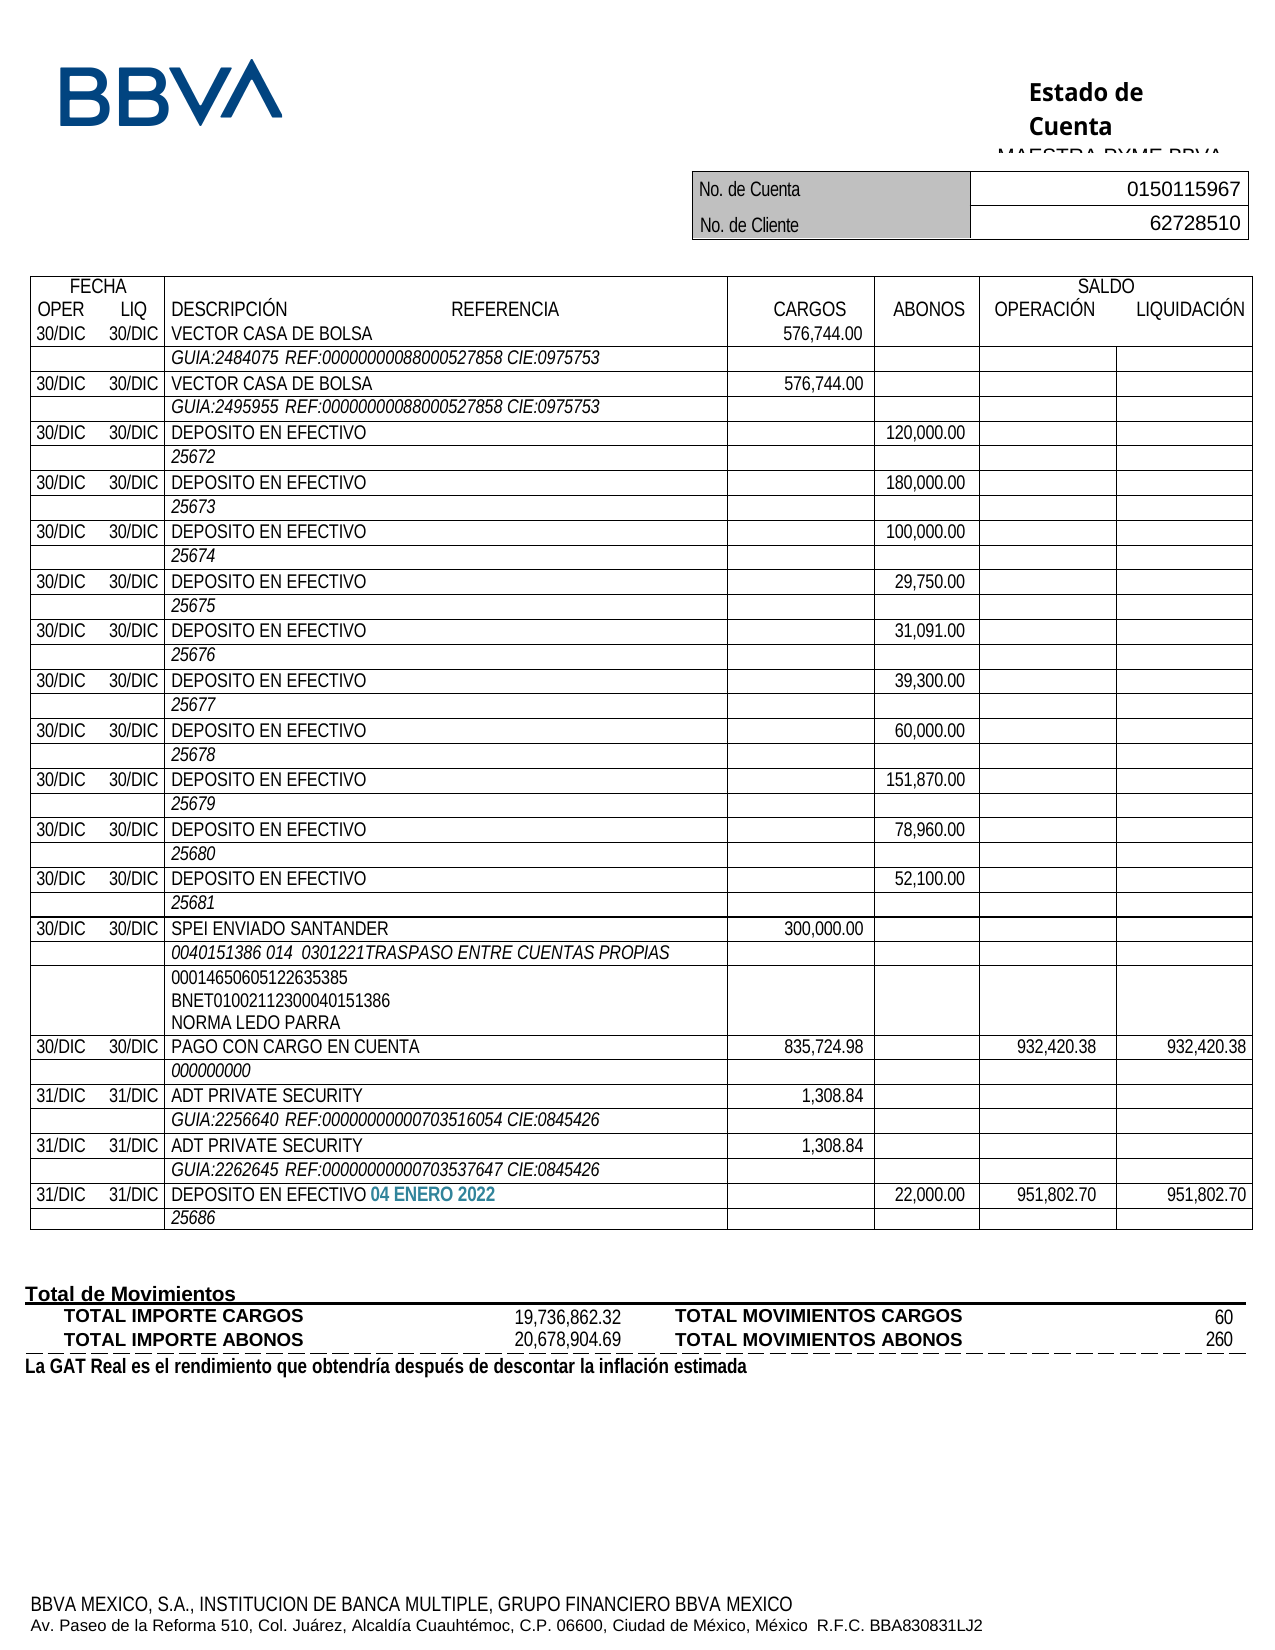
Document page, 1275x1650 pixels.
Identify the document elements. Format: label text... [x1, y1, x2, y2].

table_cell [31, 1209, 164, 1229]
table_cell [980, 620, 1116, 644]
table_cell [980, 1109, 1116, 1133]
table_cell [728, 1159, 874, 1183]
table_header CARGOS 576,744.00 [728, 277, 874, 346]
table_cell [31, 546, 164, 569]
table_cell [980, 372, 1116, 396]
table_cell DEPOSITO EN EFECTIVO [165, 620, 727, 644]
table_cell [31, 446, 164, 470]
table_cell 30/DIC 30/DIC [31, 719, 164, 743]
table_cell [875, 843, 979, 867]
table_cell [31, 1109, 164, 1133]
table_cell 120,000.00 [875, 422, 979, 445]
table_cell [875, 794, 979, 817]
table_cell 1,308.84 [728, 1085, 874, 1108]
table_cell GUIA:2484075 REF:00000000088000527858 CIE:0975753 [165, 347, 727, 371]
table_cell DEPOSITO EN EFECTIVO [165, 719, 727, 743]
table_cell [31, 694, 164, 718]
table_cell [980, 570, 1116, 594]
table_cell [1117, 818, 1252, 842]
table_cell [1117, 372, 1252, 396]
table_cell DEPOSITO EN EFECTIVO [165, 570, 727, 594]
table_cell [980, 966, 1116, 1035]
table_cell [728, 397, 874, 421]
table_cell [1117, 1109, 1252, 1133]
table_cell [875, 645, 979, 668]
table_cell [980, 893, 1116, 916]
table_cell [875, 1109, 979, 1133]
table_cell 576,744.00 [728, 372, 874, 396]
table_cell [1117, 744, 1252, 768]
table_cell 25674 [165, 546, 727, 569]
table_cell DEPOSITO EN EFECTIVO [165, 422, 727, 445]
table_cell [875, 918, 979, 941]
table_cell [1117, 670, 1252, 693]
table_cell [980, 645, 1116, 668]
table_cell [728, 471, 874, 495]
table_cell [728, 546, 874, 569]
table_cell [728, 645, 874, 668]
table_cell [875, 372, 979, 396]
table_cell 100,000.00 [875, 521, 979, 544]
table_cell [1117, 645, 1252, 668]
table_cell [1117, 1209, 1252, 1229]
table_cell [728, 570, 874, 594]
table_cell [1117, 1060, 1252, 1083]
table_cell 31,091.00 [875, 620, 979, 644]
table_cell [728, 1060, 874, 1083]
table_cell 300,000.00 [728, 918, 874, 941]
table_cell ADT PRIVATE SECURITY [165, 1134, 727, 1158]
table_cell [875, 744, 979, 768]
table_header 60 [1084, 1308, 1247, 1331]
table_header TOTAL IMPORTE CARGOS [26, 1308, 408, 1331]
table_cell DEPOSITO EN EFECTIVO [165, 868, 727, 892]
table_cell [728, 794, 874, 817]
table_cell [728, 694, 874, 718]
table_cell [1117, 868, 1252, 892]
table_cell [31, 942, 164, 965]
table_cell 25678 [165, 744, 727, 768]
table_cell [728, 1109, 874, 1133]
table_cell 951,802.70 [980, 1184, 1116, 1207]
table_header ABONOS [875, 277, 979, 346]
table_cell [1117, 918, 1252, 941]
table_cell [1117, 422, 1252, 445]
table_cell 25679 [165, 794, 727, 817]
table_cell GUIA:2256640 REF:00000000000703516054 CIE:0845426 [165, 1109, 727, 1133]
table_cell 30/DIC 30/DIC [31, 868, 164, 892]
table_cell [1117, 942, 1252, 965]
table_cell [1117, 397, 1252, 421]
table_cell TOTAL IMPORTE ABONOS [26, 1331, 408, 1353]
table_cell [875, 966, 979, 1035]
table_cell [875, 1085, 979, 1108]
table_cell [980, 397, 1116, 421]
table_cell [1117, 1159, 1252, 1183]
table_cell 78,960.00 [875, 818, 979, 842]
table_cell 25676 [165, 645, 727, 668]
table_cell [1117, 471, 1252, 495]
table_cell [728, 719, 874, 743]
table_cell [875, 546, 979, 569]
table_header TOTAL MOVIMIENTOS CARGOS [648, 1308, 1084, 1331]
table_cell [728, 446, 874, 470]
table_cell [728, 1184, 874, 1207]
table_cell [980, 769, 1116, 792]
table_cell 1,308.84 [728, 1134, 874, 1158]
table_cell [31, 893, 164, 916]
table_cell 180,000.00 [875, 471, 979, 495]
table_cell DEPOSITO EN EFECTIVO [165, 670, 727, 693]
table_cell 29,750.00 [875, 570, 979, 594]
table_cell [875, 1134, 979, 1158]
table_cell [728, 347, 874, 371]
table_cell [1117, 595, 1252, 619]
table_cell [1117, 694, 1252, 718]
table_cell [875, 397, 979, 421]
table_cell [980, 694, 1116, 718]
table_cell [980, 347, 1116, 371]
table_cell [728, 818, 874, 842]
table_cell 00014650605122635385 BNET01002112300040151386 NORMA LEDO PARRA [165, 966, 727, 1035]
table_cell [980, 744, 1116, 768]
table_cell DEPOSITO EN EFECTIVO [165, 818, 727, 842]
table_cell [875, 893, 979, 916]
table_cell [728, 966, 874, 1035]
table_cell 260 [1084, 1331, 1247, 1353]
table_cell [875, 942, 979, 965]
table_cell [31, 645, 164, 668]
table_cell [1117, 546, 1252, 569]
table_cell [875, 595, 979, 619]
table_header No. de Cuenta No. de Cliente [693, 172, 970, 238]
table_cell [31, 1159, 164, 1183]
table_header DESCRIPCIÓN REFERENCIA VECTOR CASA DE BOLSA [165, 277, 727, 346]
table_cell 31/DIC 31/DIC [31, 1085, 164, 1108]
table_cell 22,000.00 [875, 1184, 979, 1207]
table_cell [1117, 966, 1252, 1035]
table_cell 25675 [165, 595, 727, 619]
table_cell [980, 843, 1116, 867]
table_cell [728, 868, 874, 892]
table_cell [980, 942, 1116, 965]
table_cell [1117, 496, 1252, 520]
table_cell ADT PRIVATE SECURITY [165, 1085, 727, 1108]
table_cell DEPOSITO EN EFECTIVO [165, 471, 727, 495]
table_cell [875, 347, 979, 371]
table_cell 25686 [165, 1209, 727, 1229]
table_cell [31, 496, 164, 520]
table_cell 30/DIC 30/DIC [31, 471, 164, 495]
table_cell [980, 595, 1116, 619]
table_cell [31, 397, 164, 421]
table_cell [1117, 347, 1252, 371]
table_cell [728, 1209, 874, 1229]
table_cell DEPOSITO EN EFECTIVO [165, 769, 727, 792]
table_cell [980, 794, 1116, 817]
table_cell [31, 595, 164, 619]
table_cell [728, 893, 874, 916]
table_cell 25677 [165, 694, 727, 718]
table_cell 25681 [165, 893, 727, 916]
table_cell [875, 1036, 979, 1059]
table_cell 25673 [165, 496, 727, 520]
table_cell VECTOR CASA DE BOLSA [165, 372, 727, 396]
table_cell 0040151386 014 0301221TRASPASO ENTRE CUENTAS PROPIAS [165, 942, 727, 965]
table_cell 25680 [165, 843, 727, 867]
table_cell [31, 744, 164, 768]
table_cell [980, 868, 1116, 892]
table_cell 30/DIC 30/DIC [31, 918, 164, 941]
table_cell [31, 347, 164, 371]
table_header SALDO OPERACIÓN LIQUIDACIÓN [980, 277, 1252, 346]
table_cell 932,420.38 [1117, 1036, 1252, 1059]
table_cell [31, 794, 164, 817]
table_cell [1117, 620, 1252, 644]
table_cell 30/DIC 30/DIC [31, 818, 164, 842]
table_cell [1117, 719, 1252, 743]
table_cell 000000000 [165, 1060, 727, 1083]
table_cell [875, 1209, 979, 1229]
table_cell [1117, 769, 1252, 792]
table_cell [1117, 1134, 1252, 1158]
table_cell 52,100.00 [875, 868, 979, 892]
table_cell [1117, 893, 1252, 916]
table_cell [980, 1134, 1116, 1158]
table_cell [980, 471, 1116, 495]
table_cell [980, 1085, 1116, 1108]
table_cell DEPOSITO EN EFECTIVO [165, 521, 727, 544]
table_cell [875, 1060, 979, 1083]
table_cell [31, 843, 164, 867]
table_cell [980, 719, 1116, 743]
table_cell [980, 1060, 1116, 1083]
table_cell [31, 966, 164, 1035]
table_cell 151,870.00 [875, 769, 979, 792]
table_cell [728, 496, 874, 520]
table_cell [980, 446, 1116, 470]
table_header 0150115967 [971, 172, 1248, 204]
table_cell [875, 446, 979, 470]
table_cell 30/DIC 30/DIC [31, 1036, 164, 1059]
table_cell [980, 546, 1116, 569]
table_cell [980, 818, 1116, 842]
table_cell [875, 496, 979, 520]
table_cell 62728510 [971, 206, 1248, 238]
table_cell [875, 694, 979, 718]
table_cell [980, 918, 1116, 941]
table_cell GUIA:2495955 REF:00000000088000527858 CIE:0975753 [165, 397, 727, 421]
table_cell SPEI ENVIADO SANTANDER [165, 918, 727, 941]
table_cell 30/DIC 30/DIC [31, 372, 164, 396]
picture [60, 59, 283, 126]
table_cell TOTAL MOVIMIENTOS ABONOS [648, 1331, 1084, 1353]
table_cell [728, 422, 874, 445]
table_cell [728, 595, 874, 619]
table_cell PAGO CON CARGO EN CUENTA [165, 1036, 727, 1059]
table_cell 60,000.00 [875, 719, 979, 743]
table_cell 20,678,904.69 [408, 1331, 648, 1353]
table_cell [31, 1060, 164, 1083]
table_cell 31/DIC 31/DIC [31, 1134, 164, 1158]
text Total de Movimientos [25, 1281, 1275, 1305]
table_cell [1117, 1085, 1252, 1108]
table_cell 39,300.00 [875, 670, 979, 693]
table_header 19,736,862.32 [408, 1308, 648, 1331]
table_cell [728, 620, 874, 644]
table_cell [980, 1209, 1116, 1229]
table_cell [728, 843, 874, 867]
table_cell 25672 [165, 446, 727, 470]
table_cell 30/DIC 30/DIC [31, 769, 164, 792]
table_cell [728, 521, 874, 544]
table_cell [728, 942, 874, 965]
table_cell [875, 1159, 979, 1183]
table_cell [728, 769, 874, 792]
table_cell [980, 422, 1116, 445]
table_cell [980, 521, 1116, 544]
table_cell [980, 1159, 1116, 1183]
table_cell DEPOSITO EN EFECTIVO 04 ENERO 2022 [165, 1184, 727, 1207]
table_cell 30/DIC 30/DIC [31, 521, 164, 544]
table_cell 30/DIC 30/DIC [31, 570, 164, 594]
table_cell 932,420.38 [980, 1036, 1116, 1059]
table_cell [1117, 794, 1252, 817]
table_header FECHA OPER LIQ 30/DIC 30/DIC [31, 277, 164, 346]
table_cell 30/DIC 30/DIC [31, 620, 164, 644]
table_cell [980, 670, 1116, 693]
text La GAT Real es el rendimiento que obtendría después de descontar la inflación estimada [25, 1354, 1275, 1378]
table_cell 31/DIC 31/DIC [31, 1184, 164, 1207]
table_cell 30/DIC 30/DIC [31, 422, 164, 445]
table_cell 951,802.70 [1117, 1184, 1252, 1207]
table_cell [1117, 570, 1252, 594]
table_cell [980, 496, 1116, 520]
table_cell [1117, 843, 1252, 867]
table_cell GUIA:2262645 REF:00000000000703537647 CIE:0845426 [165, 1159, 727, 1183]
table_cell [1117, 446, 1252, 470]
table_cell [728, 744, 874, 768]
table_cell 30/DIC 30/DIC [31, 670, 164, 693]
table_cell [728, 670, 874, 693]
table_cell [1117, 521, 1252, 544]
table_cell 835,724.98 [728, 1036, 874, 1059]
